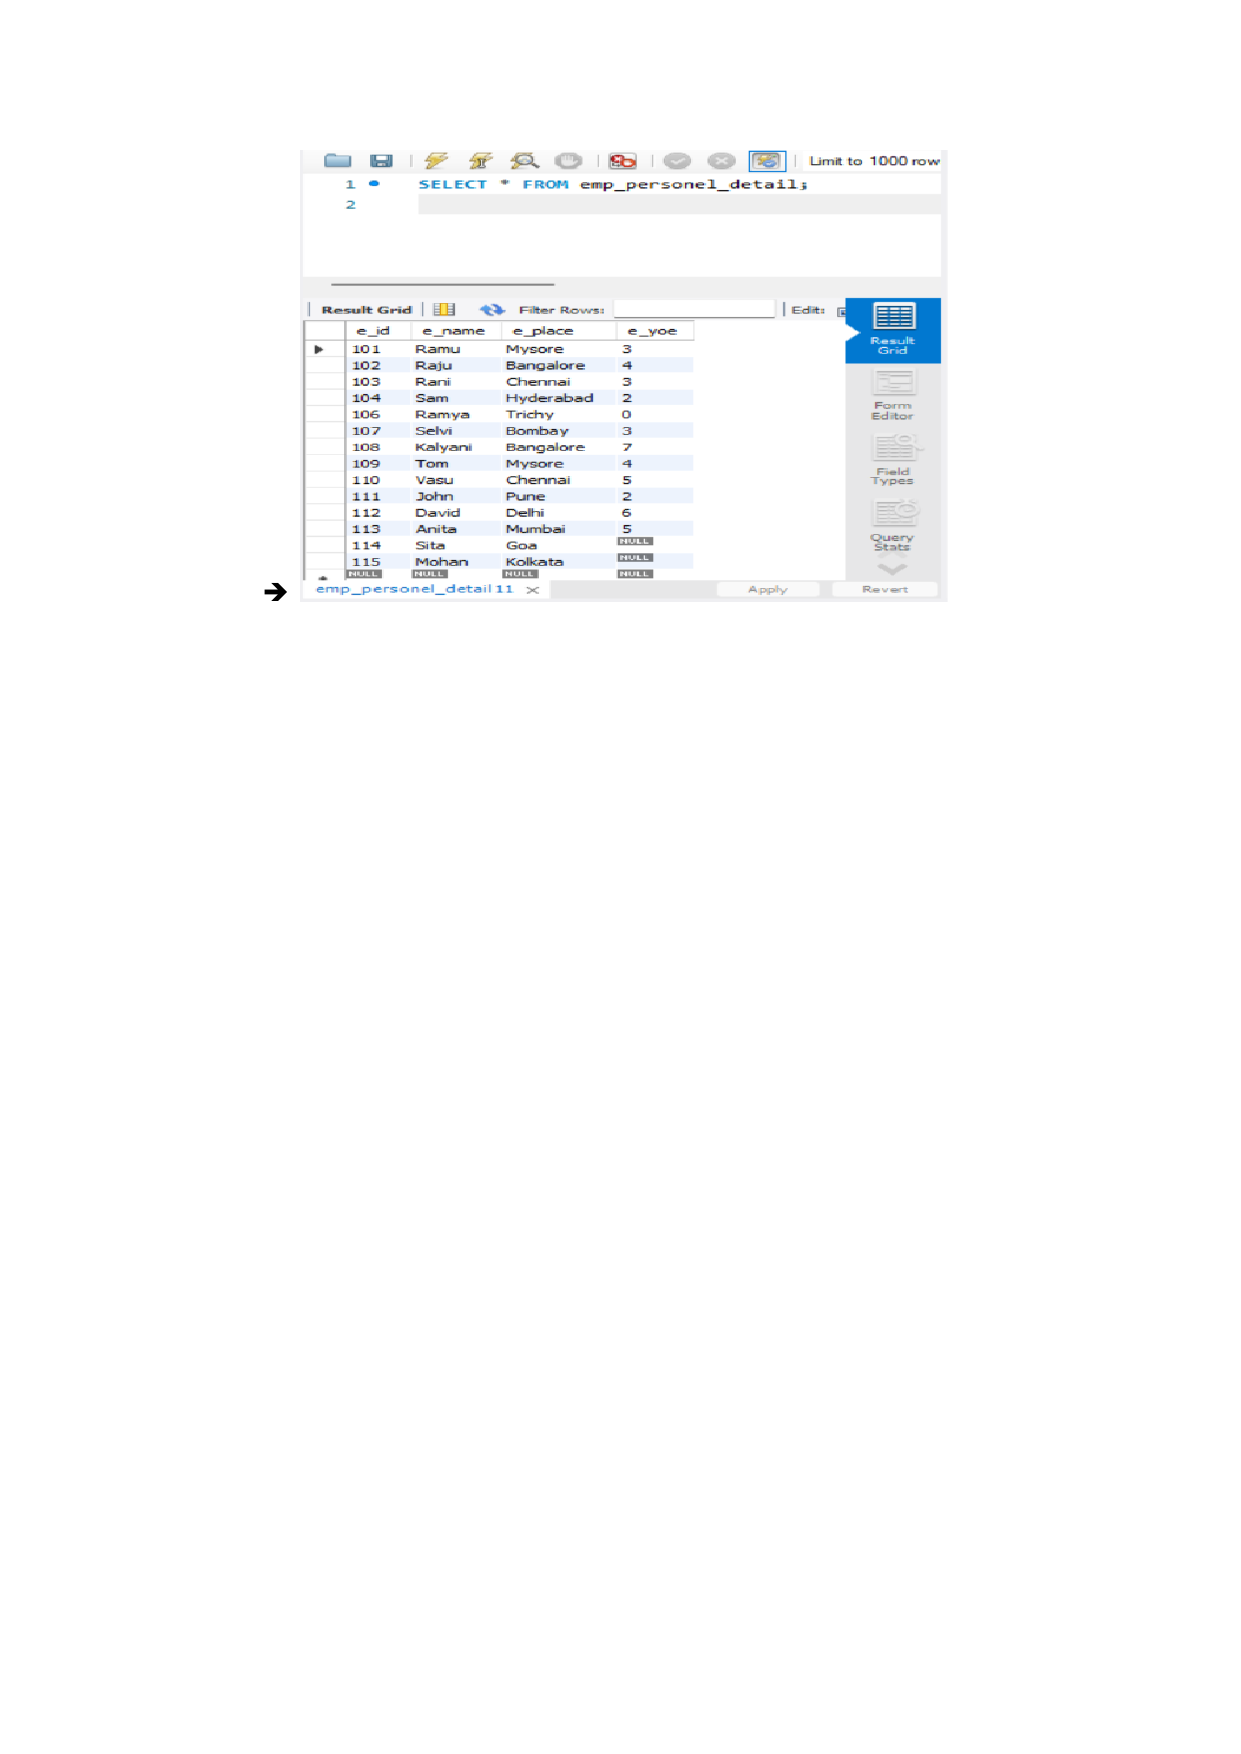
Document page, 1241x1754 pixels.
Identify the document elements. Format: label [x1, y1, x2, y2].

picture [300, 150, 948, 602]
